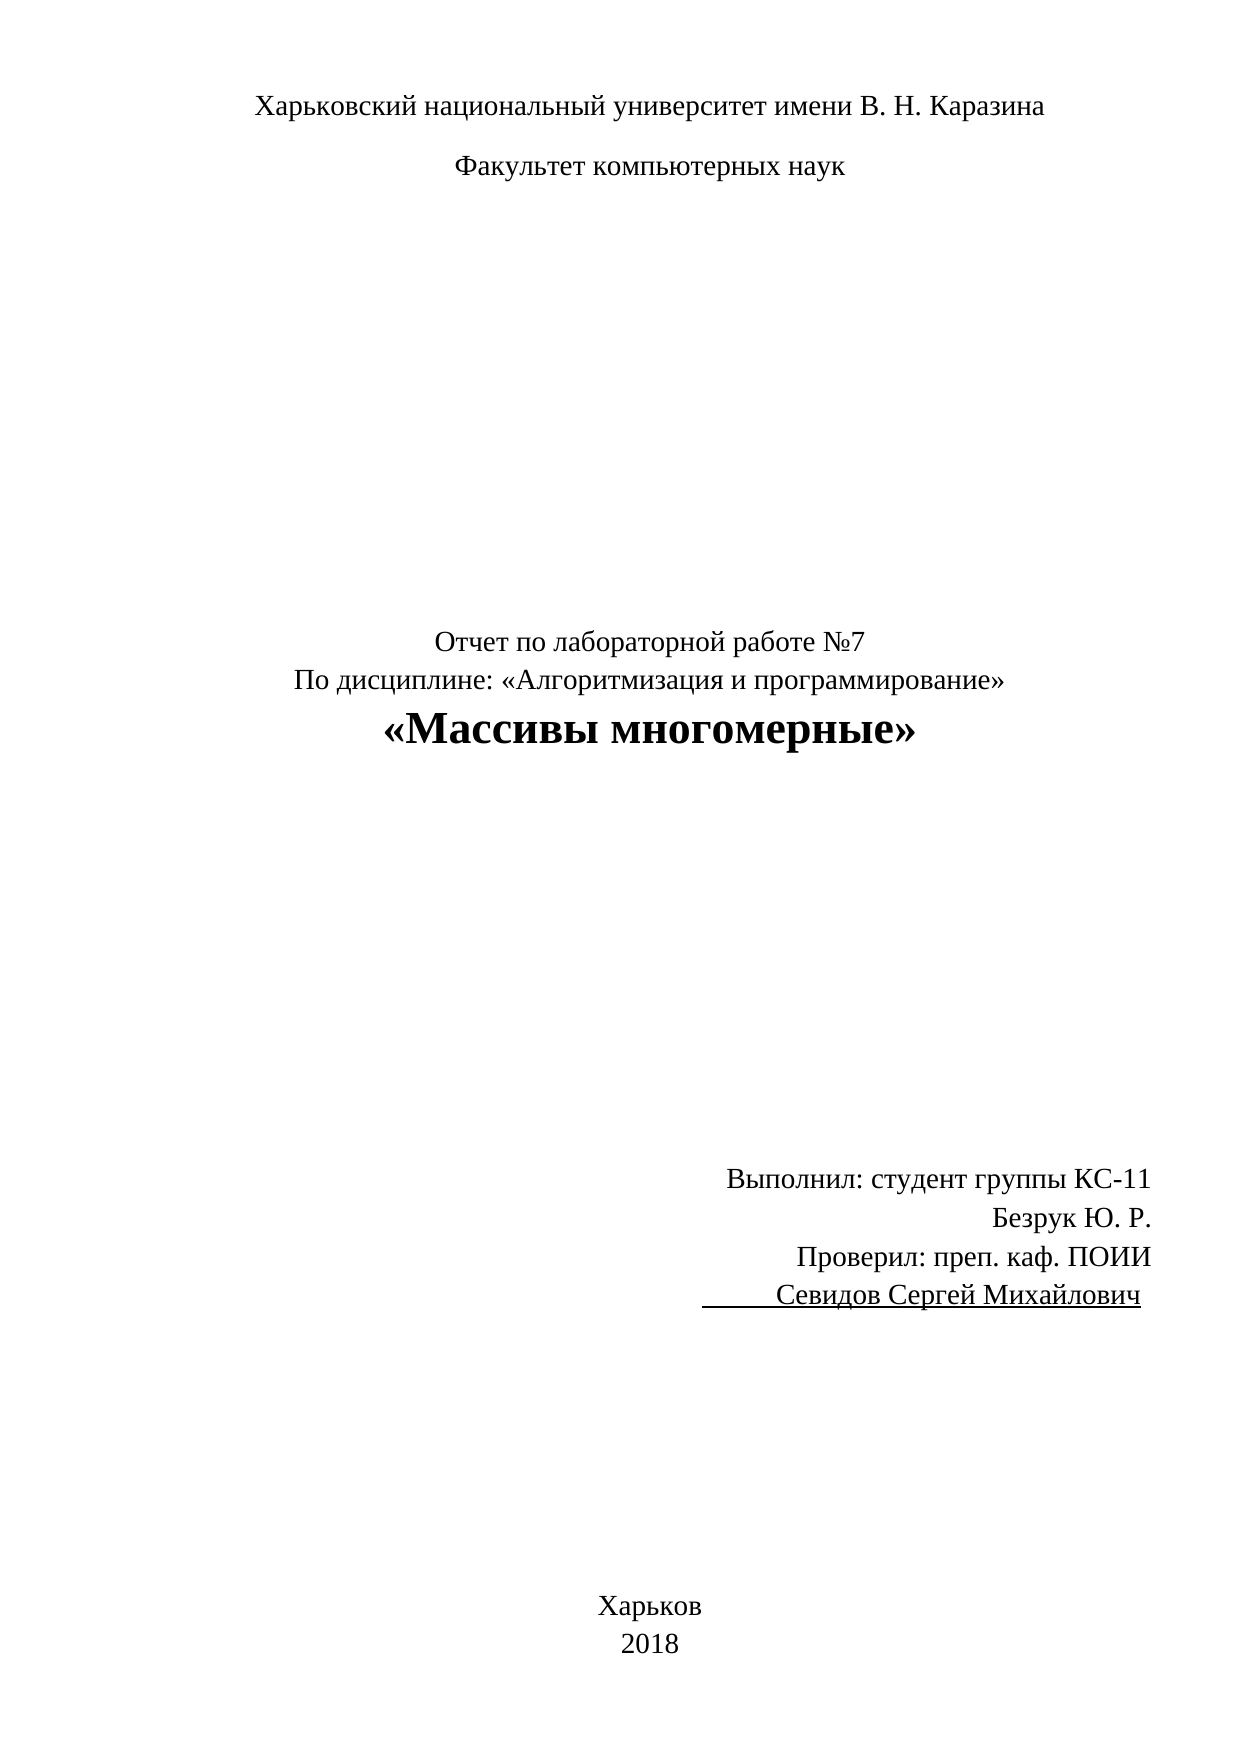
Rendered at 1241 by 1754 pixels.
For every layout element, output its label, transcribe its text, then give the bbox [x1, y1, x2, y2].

text 2018 [148, 1626, 1152, 1660]
text По дисциплине: «Алгоритмизация и программирование» [148, 662, 1152, 696]
text Выполнил: студент группы КС-11 [183, 1162, 1152, 1195]
text Факультет компьютерных наук [148, 148, 1152, 181]
text Проверил: преп. каф. ПОИИ [148, 1239, 1152, 1272]
text «Массивы многомерные» [148, 701, 1152, 754]
text Севидов Сергей Михайлович [148, 1277, 1152, 1311]
text Отчет по лабораторной работе №7 [148, 624, 1152, 657]
text Безрук Ю. Р. [148, 1200, 1152, 1234]
text Харьковский национальный университет имени В. Н. Каразина [148, 88, 1152, 122]
text Харьков [148, 1588, 1152, 1621]
